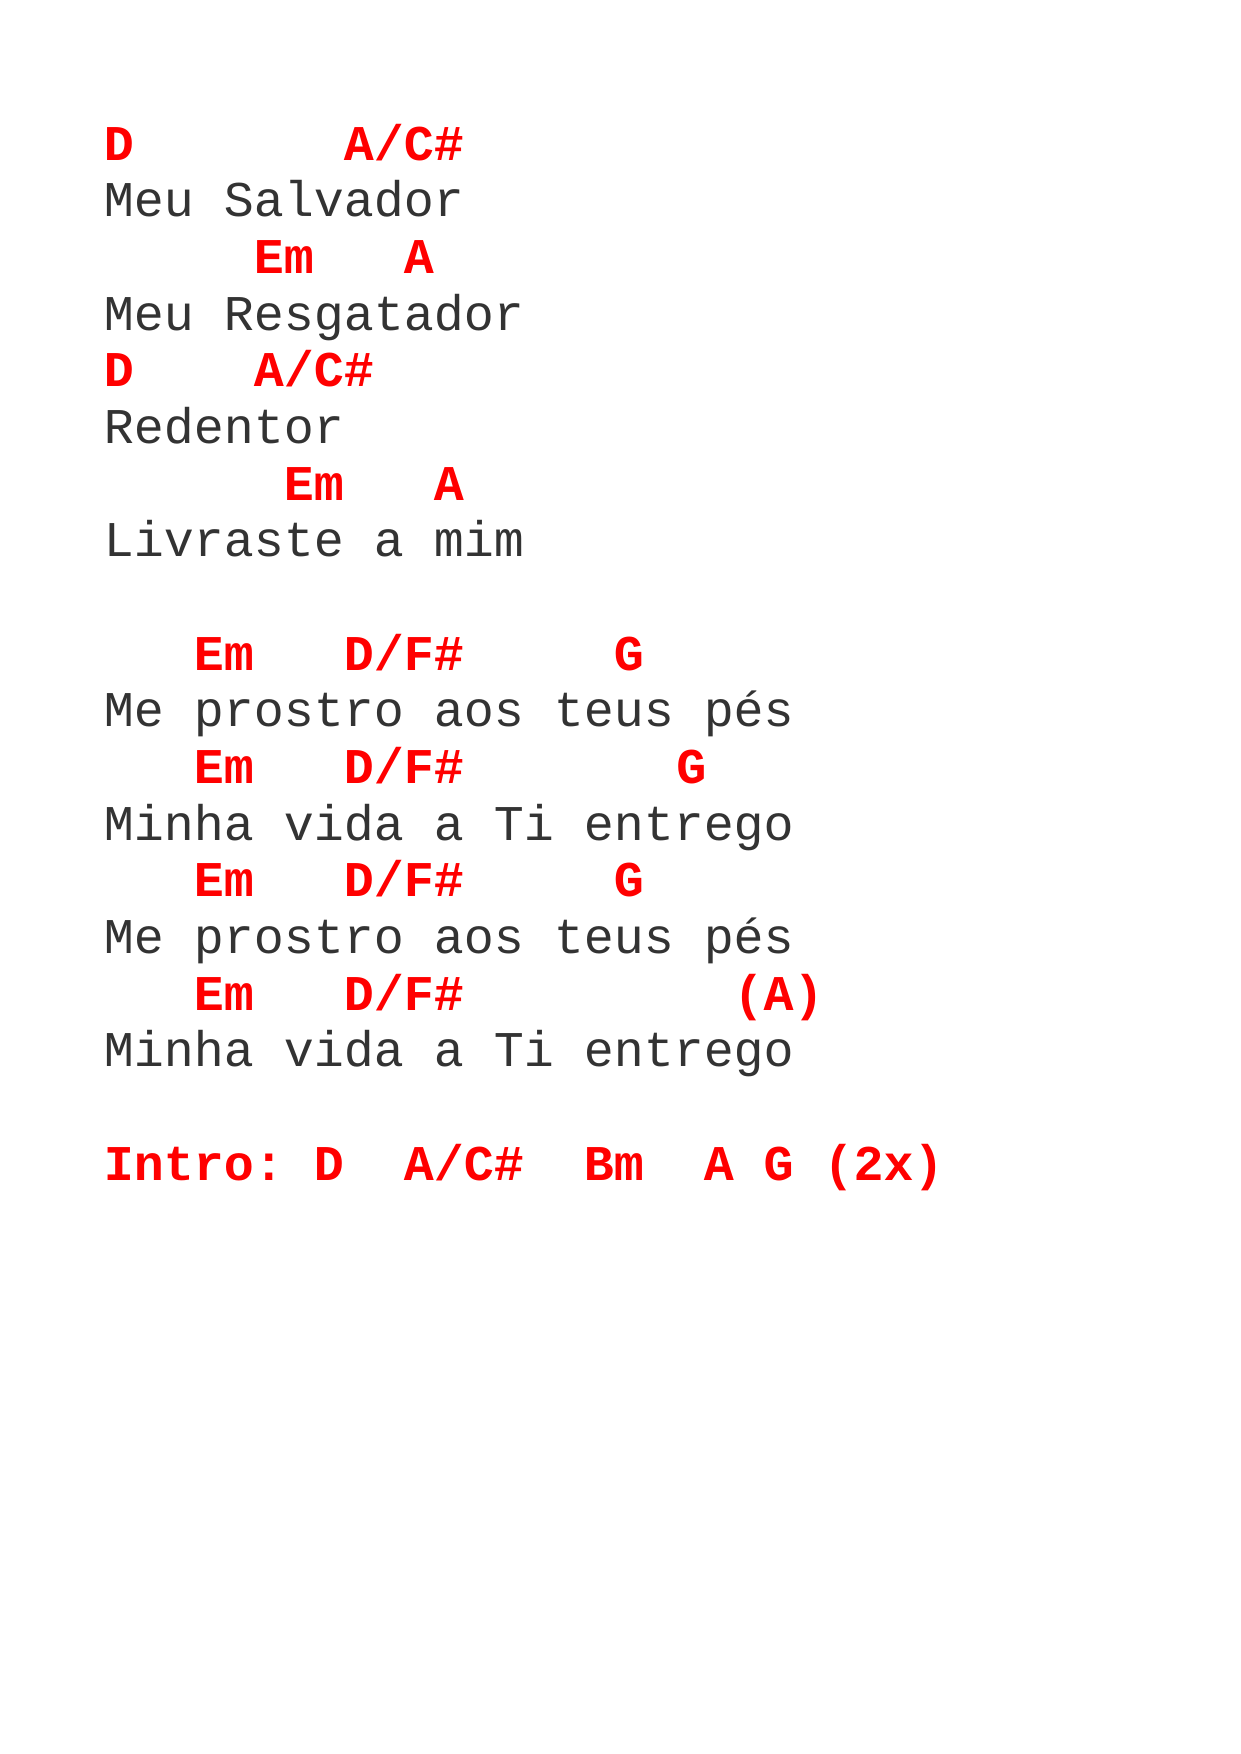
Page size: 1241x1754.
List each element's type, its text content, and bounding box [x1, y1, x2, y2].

text Intro: D A/C# Bm A G (2x) [103, 1138, 1152, 1195]
text Redentor [103, 402, 1152, 458]
text Em A [103, 458, 1152, 515]
text Meu Salvador [103, 175, 1152, 232]
text Em D/F# G [103, 742, 1152, 798]
text Minha vida a Ti entrego [103, 1025, 1152, 1082]
text Em D/F# G [103, 855, 1152, 912]
text Em D/F# (A) [103, 968, 1152, 1025]
text Me prostro aos teus pés [103, 912, 1152, 968]
text Em A [103, 232, 1152, 288]
text D A/C# [103, 345, 1152, 402]
text Livraste a mim [103, 515, 1152, 572]
text Me prostro aos teus pés [103, 685, 1152, 742]
text Minha vida a Ti entrego [103, 798, 1152, 855]
text Meu Resgatador [103, 288, 1152, 345]
text Em D/F# G [103, 628, 1152, 685]
text D A/C# [103, 118, 1152, 175]
